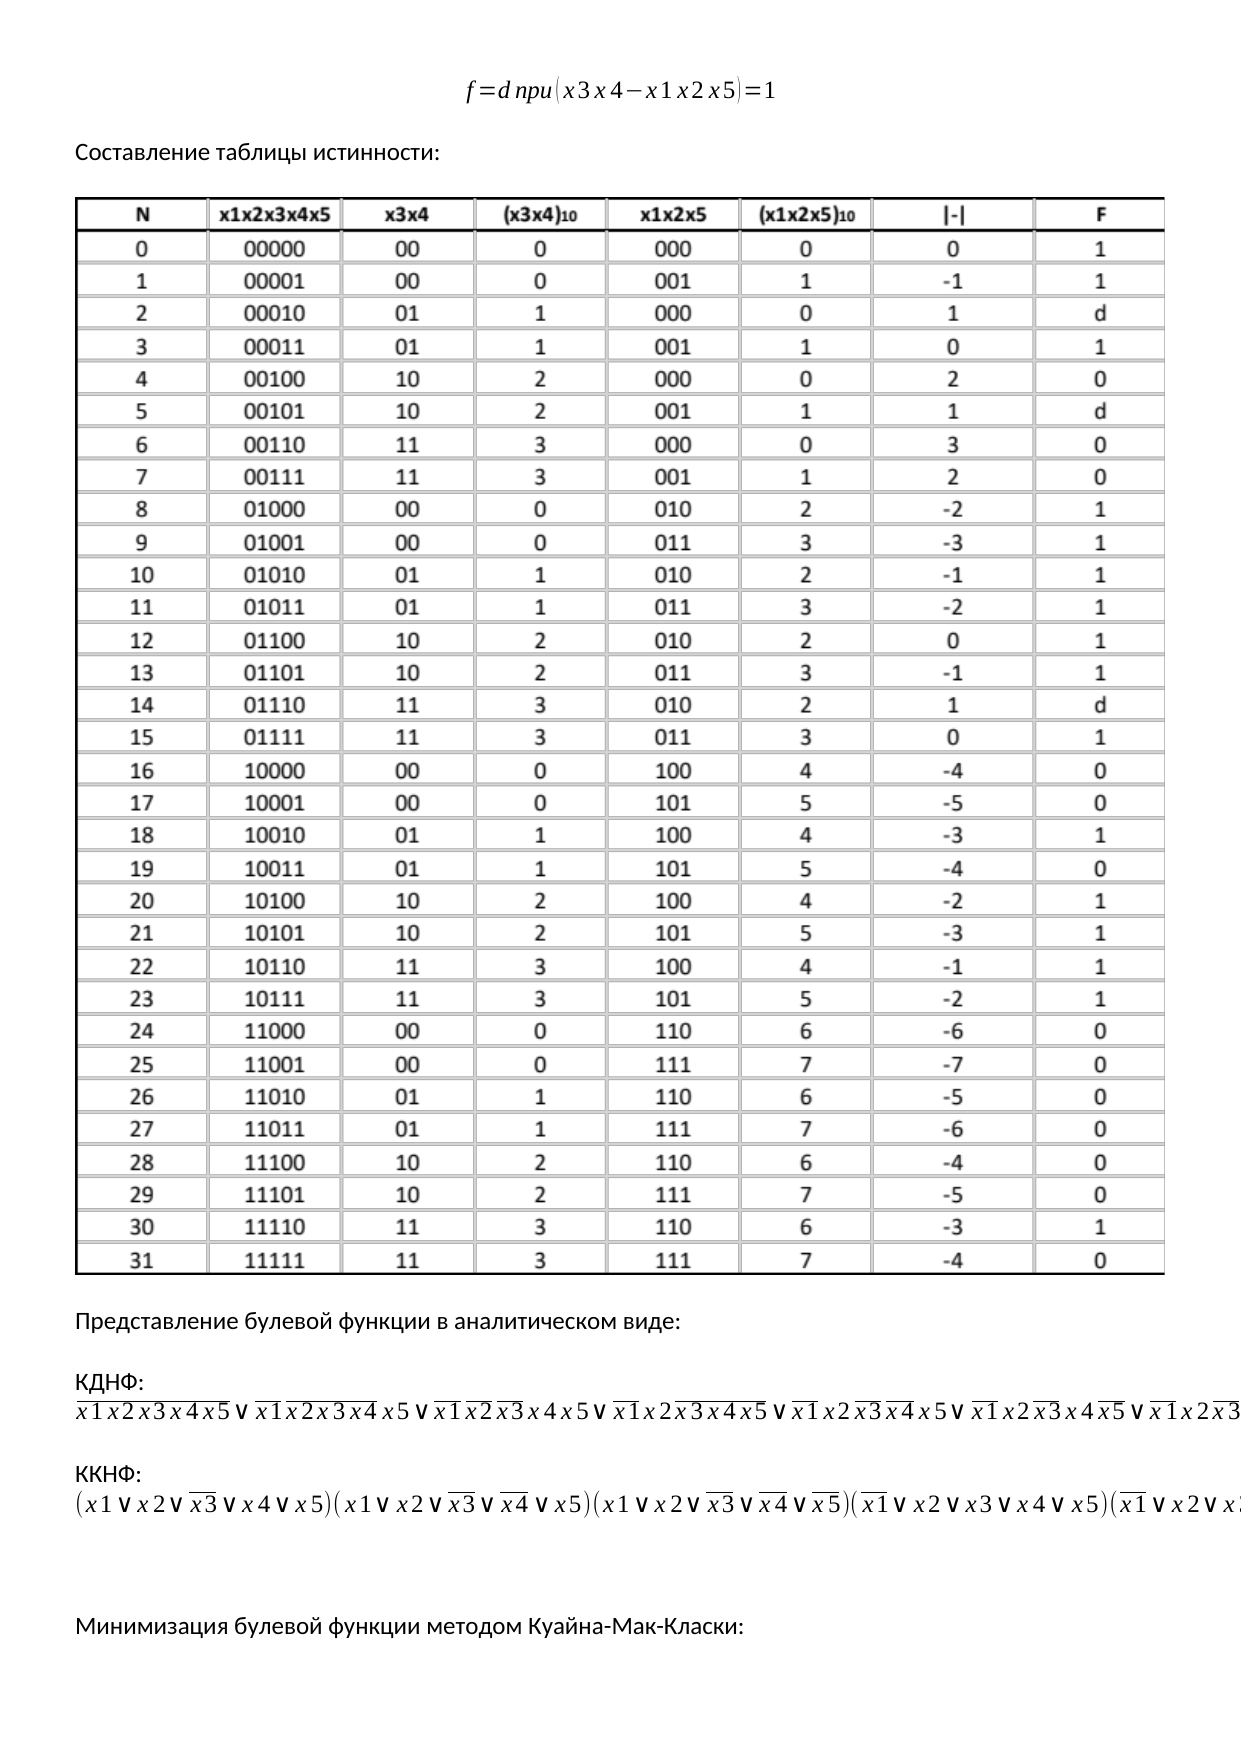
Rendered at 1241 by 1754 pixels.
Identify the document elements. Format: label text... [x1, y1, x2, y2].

text Составление таблицы истинности: [75, 136, 1165, 167]
text Минимизация булевой функции методом Куайна-Мак-Класки: [75, 1610, 1165, 1641]
text Представление булевой функции в аналитическом виде: [75, 1305, 1165, 1336]
text КДНФ: [75, 1366, 1165, 1427]
text ККНФ: [75, 1458, 1165, 1519]
